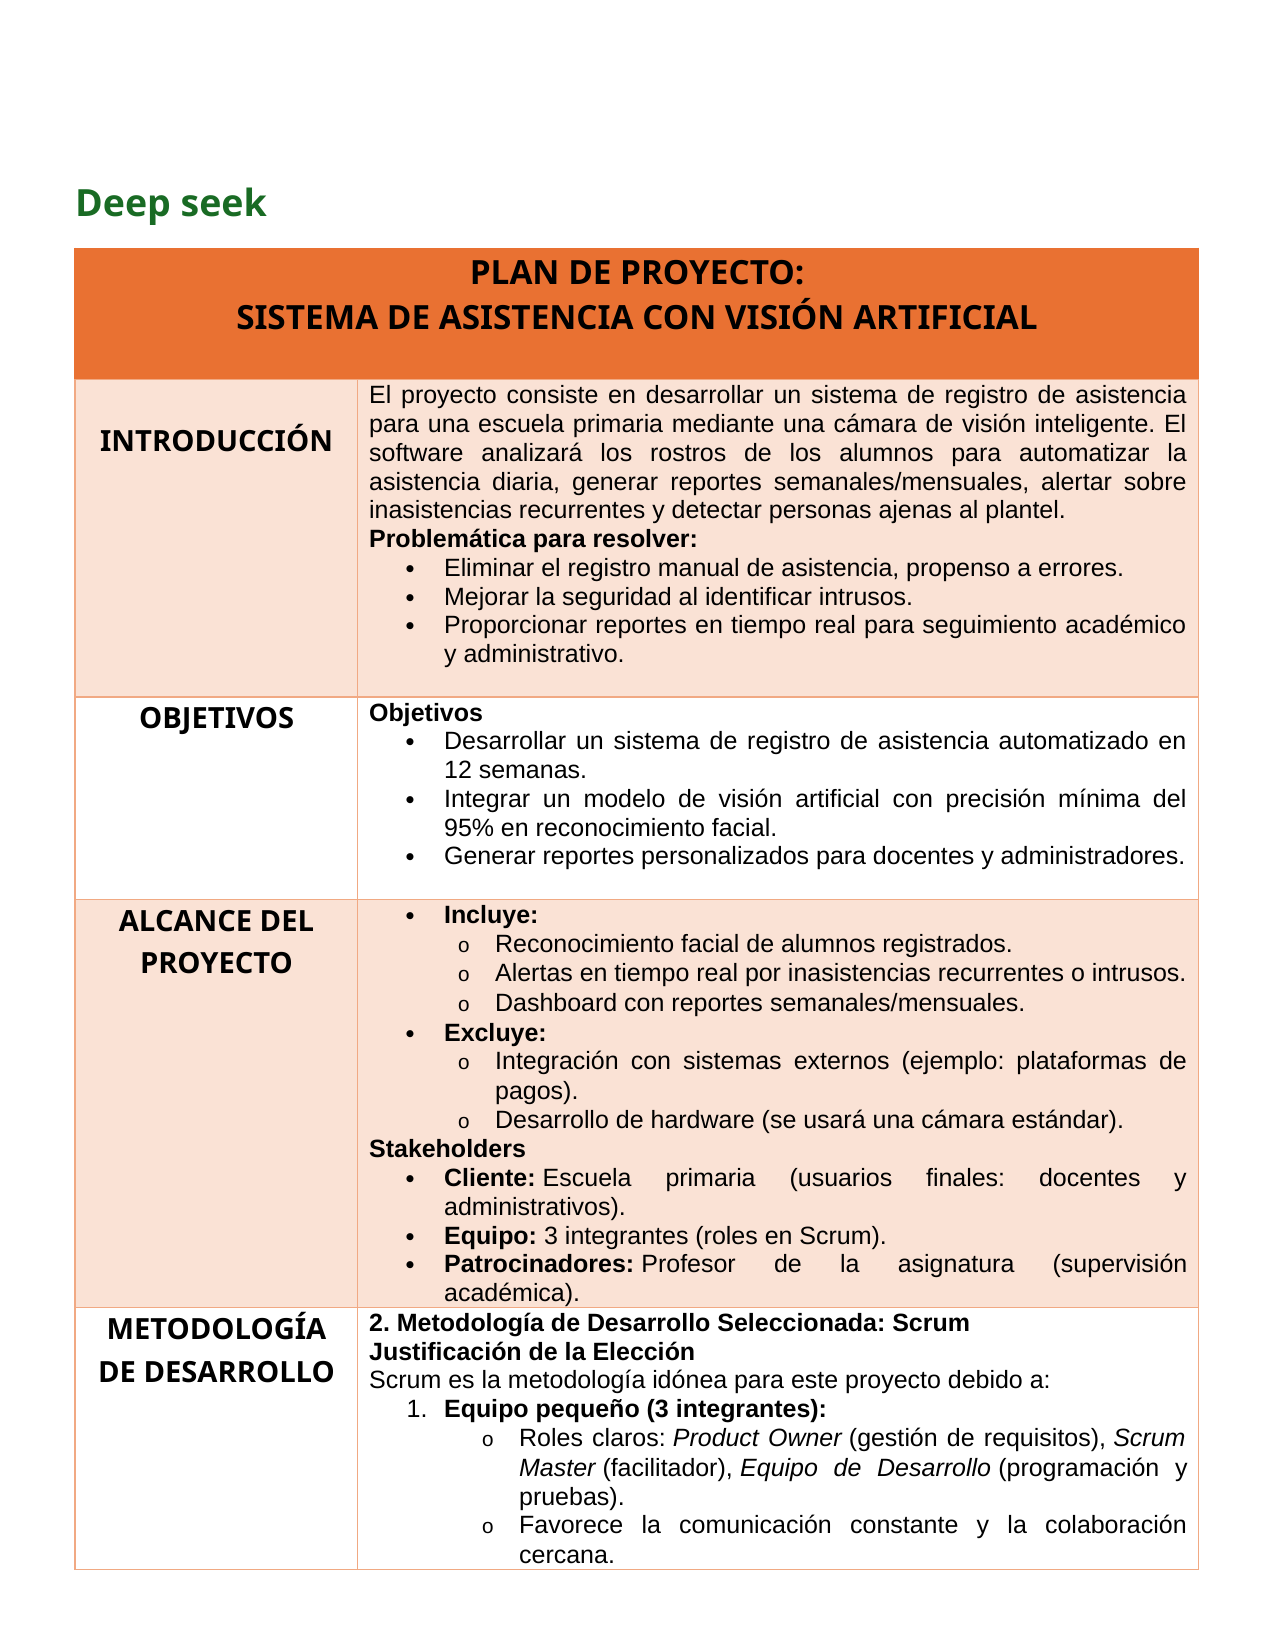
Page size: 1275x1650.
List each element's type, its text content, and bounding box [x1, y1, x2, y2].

table_cell Incluye: Reconocimiento facial de alumnos registrados. Alertas en tiempo real por inasistencias recurrentes o intrusos. Dashboard con reportes semanales/mensuales. Excluye: Integración con sistemas externos (ejemplo: plataformas de pagos). Desarrollo de hardware (se usará una cámara estándar). Stakeholders Cliente: Escuela primaria (usuarios finales: docentes y administrativos). Equipo: 3 integrantes (roles en Scrum). Patrocinadores: Profesor de la asignatura (supervisión académica). [358, 900, 1198, 1307]
table_cell ALCANCE DEL PROYECTO [76, 900, 357, 1307]
table_cell El proyecto consiste en desarrollar un sistema de registro de asistencia para una escuela primaria mediante una cámara de visión inteligente. El software analizará los rostros de los alumnos para automatizar la asistencia diaria, generar reportes semanales/mensuales, alertar sobre inasistencias recurrentes y detectar personas ajenas al plantel. Problemática para resolver: Eliminar el registro manual de asistencia, propenso a errores. Mejorar la seguridad al identificar intrusos. Proporcionar reportes en tiempo real para seguimiento académico y administrativo. [358, 380, 1198, 696]
table_header PLAN DE PROYECTO: SISTEMA DE ASISTENCIA CON VISIÓN ARTIFICIAL [76, 249, 1198, 379]
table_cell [76, 1308, 357, 1569]
table_cell OBJETIVOS [76, 698, 357, 899]
table_cell INTRODUCCIÓN [76, 380, 357, 696]
text Deep seek [75, 176, 1200, 227]
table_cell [358, 1308, 1198, 1569]
table_cell Objetivos Desarrollar un sistema de registro de asistencia automatizado en 12 semanas. Integrar un modelo de visión artificial con precisión mínima del 95% en reconocimiento facial. Generar reportes personalizados para docentes y administradores. [358, 698, 1198, 899]
